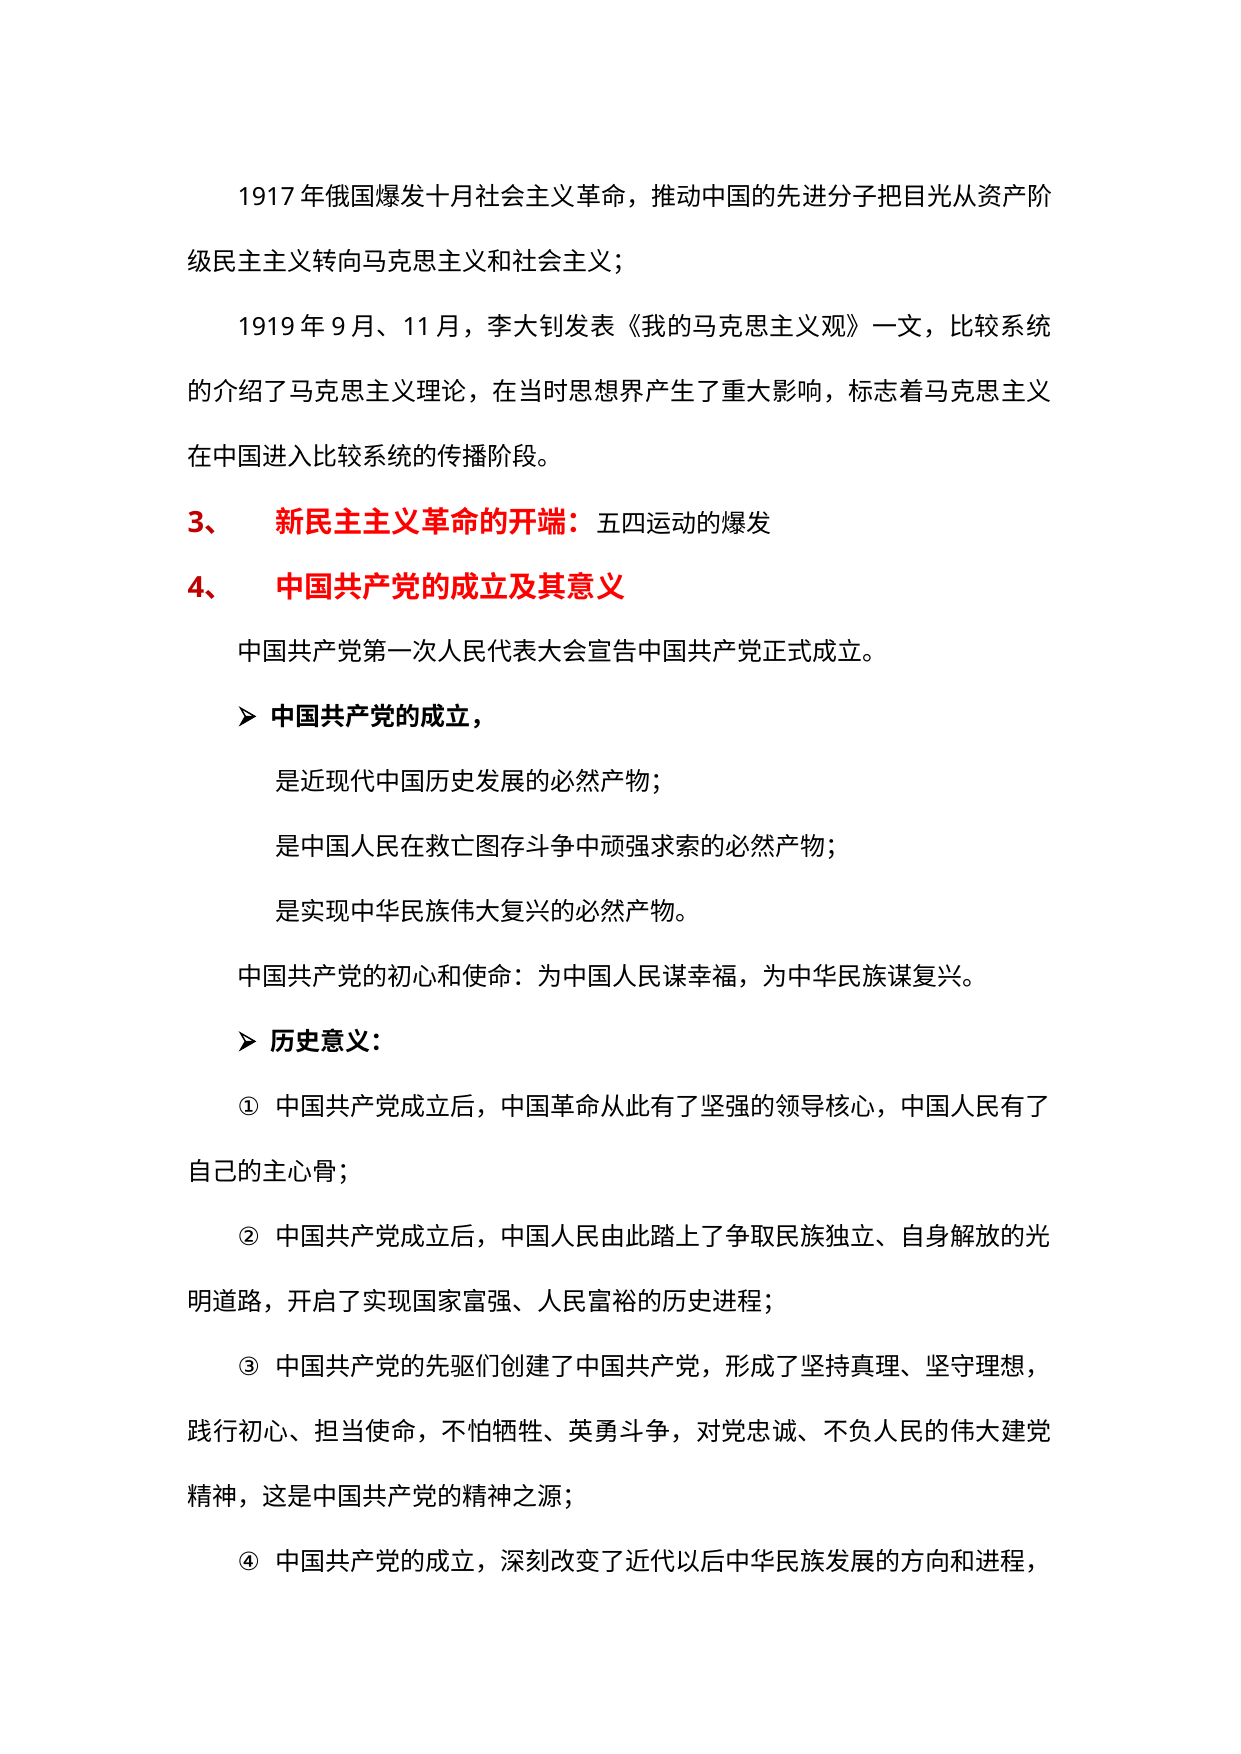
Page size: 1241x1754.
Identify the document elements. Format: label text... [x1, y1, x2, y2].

text 中国共产党第一次人民代表大会宣告中国共产党正式成立。 [187, 617, 1053, 682]
text 是近现代中国历史发展的必然产物； [225, 747, 1053, 812]
text 1917年俄国爆发十月社会主义革命，推动中国的先进分子把目光从资产阶级民主主义转向马克思主义和社会主义； [187, 162, 1053, 292]
text 是中国人民在救亡图存斗争中顽强求索的必然产物； [225, 812, 1053, 877]
text 1919年9月、11月，李大钊发表《我的马克思主义观》一文，比较系统的介绍了马克思主义理论，在当时思想界产生了重大影响，标志着马克思主义在中国进入比较系统的传播阶段。 [187, 292, 1053, 487]
text 是实现中华民族伟大复兴的必然产物。 [225, 877, 1053, 942]
text 中国共产党的初心和使命：为中国人民谋幸福，为中华民族谋复兴。 [187, 942, 1053, 1007]
list 中国共产党的成立， [237, 682, 1053, 747]
list 中国共产党的成立及其意义 [187, 552, 1053, 617]
list 中国共产党成立后，中国人民由此踏上了争取民族独立、自身解放的光明道路，开启了实现国家富强、人民富裕的历史进程； [187, 1202, 1053, 1332]
list 历史意义： [237, 1007, 1053, 1072]
list 新民主主义革命的开端：五四运动的爆发 [187, 487, 1053, 552]
list 中国共产党的先驱们创建了中国共产党，形成了坚持真理、坚守理想，践行初心、担当使命，不怕牺牲、英勇斗争，对党忠诚、不负人民的伟大建党精神，这是中国共产党的精神之源； [187, 1332, 1053, 1527]
list 中国共产党成立后，中国革命从此有了坚强的领导核心，中国人民有了自己的主心骨； [187, 1072, 1053, 1202]
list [187, 1527, 1053, 1592]
